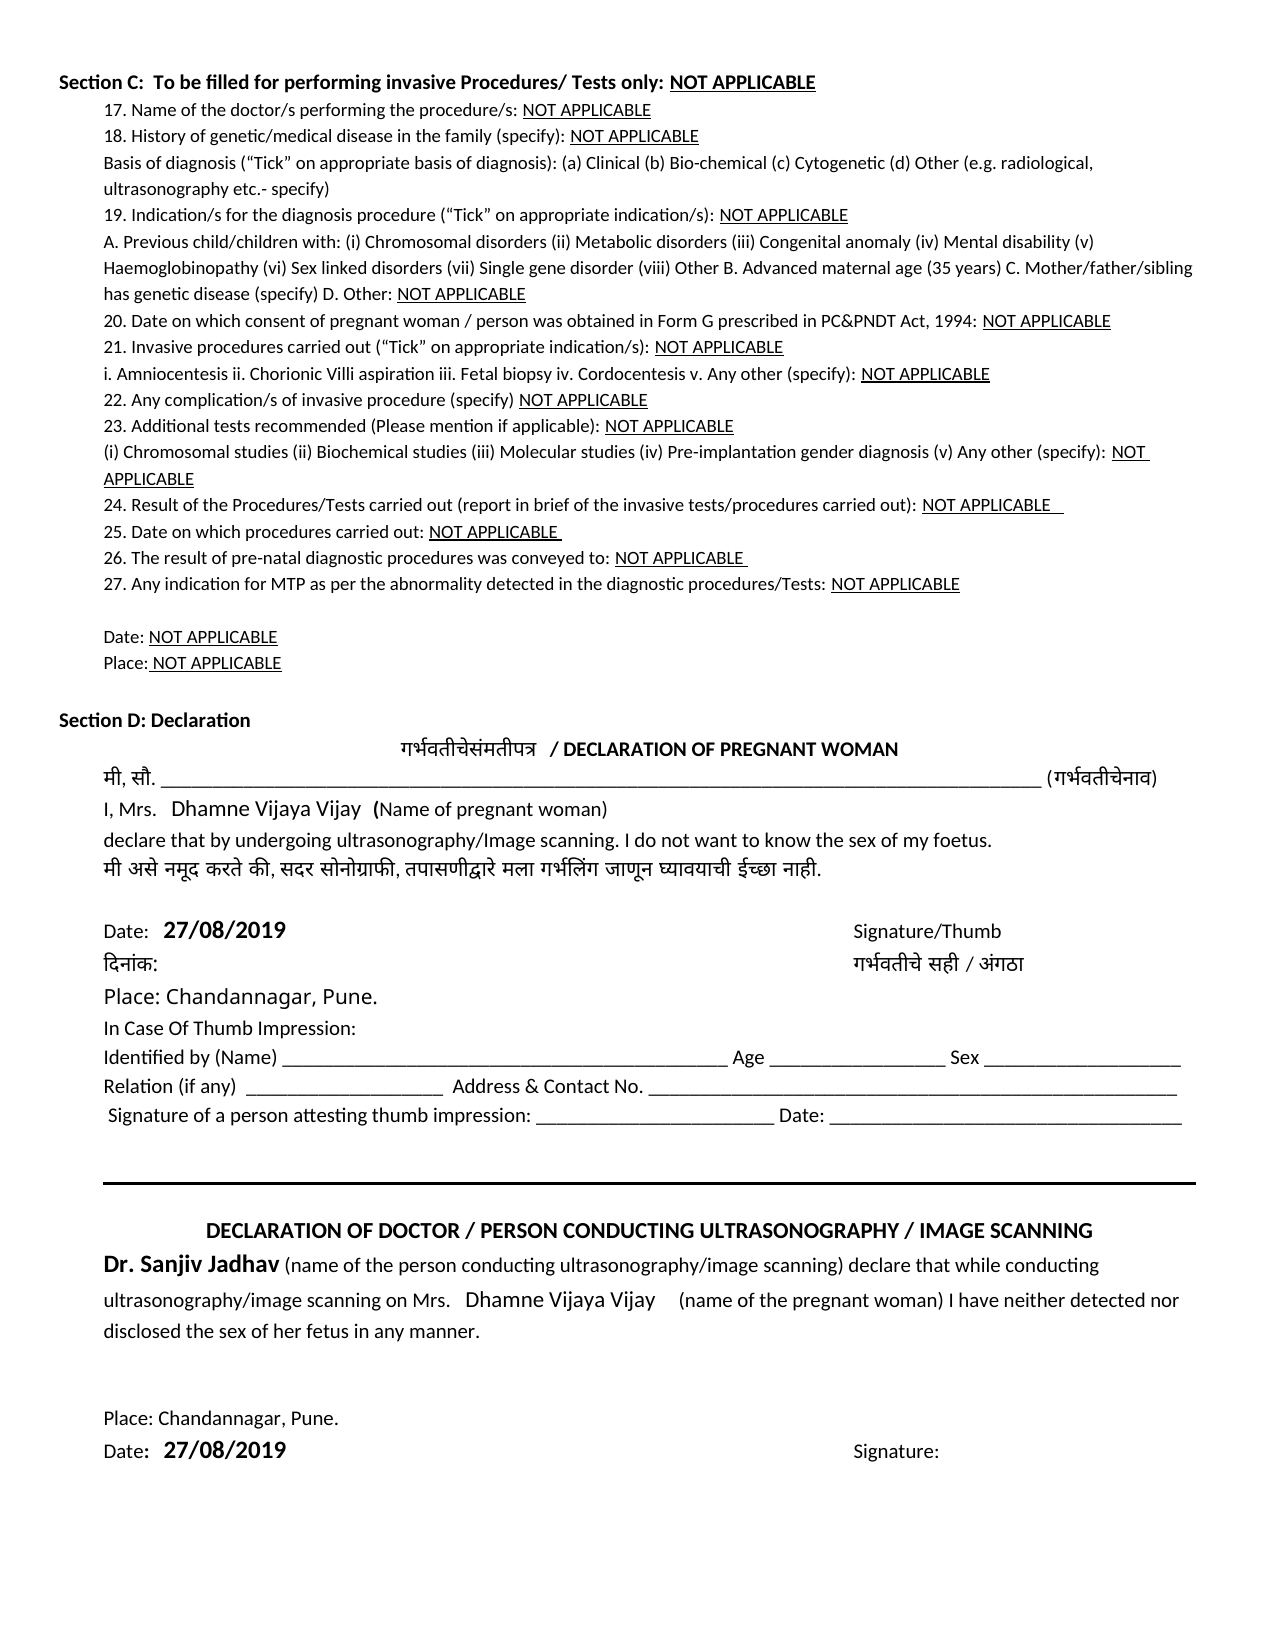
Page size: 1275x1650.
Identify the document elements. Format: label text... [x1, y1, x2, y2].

text Dr. Sanjiv Jadhav (name of the person conducting ultrasonography/image scanning) declare that while conducting ultrasonography/image scanning on Mrs. (name of the pregnant woman) I have neither detected nor disclosed the sex of her fetus in any manner. [103, 1248, 1196, 1343]
text 18. History of genetic/medical disease in the family (specify): NOT APPLICABLE [103, 124, 1196, 147]
text Date: NOT APPLICABLE [103, 625, 1196, 648]
text 25. Date on which procedures carried out: NOT APPLICABLE [103, 520, 1196, 543]
text i. Amniocentesis ii. Chorionic Villi aspiration iii. Fetal biopsy iv. Cordocentesis v. Any other (specify): NOT APPLICABLE [103, 362, 1196, 384]
text मी, सौ. _____________________________________________________________________________________ (गर्भवतीचेनाव) [103, 765, 1196, 791]
text 24. Result of the Procedures/Tests carried out (report in brief of the invasive tests/procedures carried out): NOT APPLICABLE [103, 493, 1196, 516]
text मी असे नमूद करते की, सदर सोनोग्राफी, तपासणीद्वारे मला गर्भलिंग जाणून घ्यावयाची ईच्छा नाही. [103, 856, 1196, 882]
text Place: NOT APPLICABLE [103, 652, 1196, 674]
text Place: Chandannagar, Pune. [103, 982, 1196, 1011]
text 21. Invasive procedures carried out (“Tick” on appropriate indication/s): NOT APPLICABLE [103, 335, 1196, 358]
text दिनांक: गर्भवतीचे सही / अंगठा [103, 949, 1196, 978]
text Identified by (Name) ___________________________________________ Age _________________ Sex ___________________ [103, 1044, 1196, 1069]
text 26. The result of pre-natal diagnostic procedures was conveyed to: NOT APPLICABLE [103, 546, 1196, 569]
text A. Previous child/children with: (i) Chromosomal disorders (ii) Metabolic disorders (iii) Congenital anomaly (iv) Mental disability (v) Haemoglobinopathy (vi) Sex linked disorders (vii) Single gene disorder (viii) Other B. Advanced maternal age (35 years) C. Mother/father/sibling has genetic disease (specify) D. Other: NOT APPLICABLE [103, 230, 1196, 306]
text I, Mrs. (Name of pregnant woman) [103, 794, 1196, 823]
text Basis of diagnosis (“Tick” on appropriate basis of diagnosis): (a) Clinical (b) Bio-chemical (c) Cytogenetic (d) Other (e.g. radiological, ultrasonography etc.- specify) [103, 151, 1196, 200]
text Date: Signature/Thumb [103, 914, 1196, 945]
text In Case Of Thumb Impression: [103, 1015, 1196, 1040]
text Date: Signature: [103, 1434, 1196, 1464]
text declare that by undergoing ultrasonography/Image scanning. I do not want to know the sex of my foetus. [103, 827, 1196, 852]
text 23. Additional tests recommended (Please mention if applicable): NOT APPLICABLE [103, 414, 1196, 437]
text 17. Name of the doctor/s performing the procedure/s: NOT APPLICABLE [103, 98, 1196, 121]
text DECLARATION OF DOCTOR / PERSON CONDUCTING ULTRASONOGRAPHY / IMAGE SCANNING [103, 1216, 1196, 1244]
text गर्भवतीचेसंमतीपत्र / DECLARATION OF PREGNANT WOMAN [103, 736, 1196, 762]
text Relation (if any) ___________________ Address & Contact No. ___________________________________________________ [103, 1073, 1196, 1098]
text Place: Chandannagar, Pune. [103, 1405, 1196, 1430]
text Section D: Declaration [59, 707, 1196, 732]
text Section C: To be filled for performing invasive Procedures/ Tests only: NOT APPLICABLE [0, 69, 1275, 94]
text 20. Date on which consent of pregnant woman / person was obtained in Form G prescribed in PC&PNDT Act, 1994: NOT APPLICABLE [103, 309, 1196, 332]
text 27. Any indication for MTP as per the abnormality detected in the diagnostic procedures/Tests: NOT APPLICABLE [103, 572, 1196, 595]
text 19. Indication/s for the diagnosis procedure (“Tick” on appropriate indication/s): NOT APPLICABLE [103, 203, 1196, 226]
text (i) Chromosomal studies (ii) Biochemical studies (iii) Molecular studies (iv) Pre-implantation gender diagnosis (v) Any other (specify): NOT APPLICABLE [103, 441, 1196, 490]
text Signature of a person attesting thumb impression: _______________________ Date: __________________________________ [103, 1102, 1196, 1182]
text 22. Any complication/s of invasive procedure (specify) NOT APPLICABLE [103, 388, 1196, 411]
